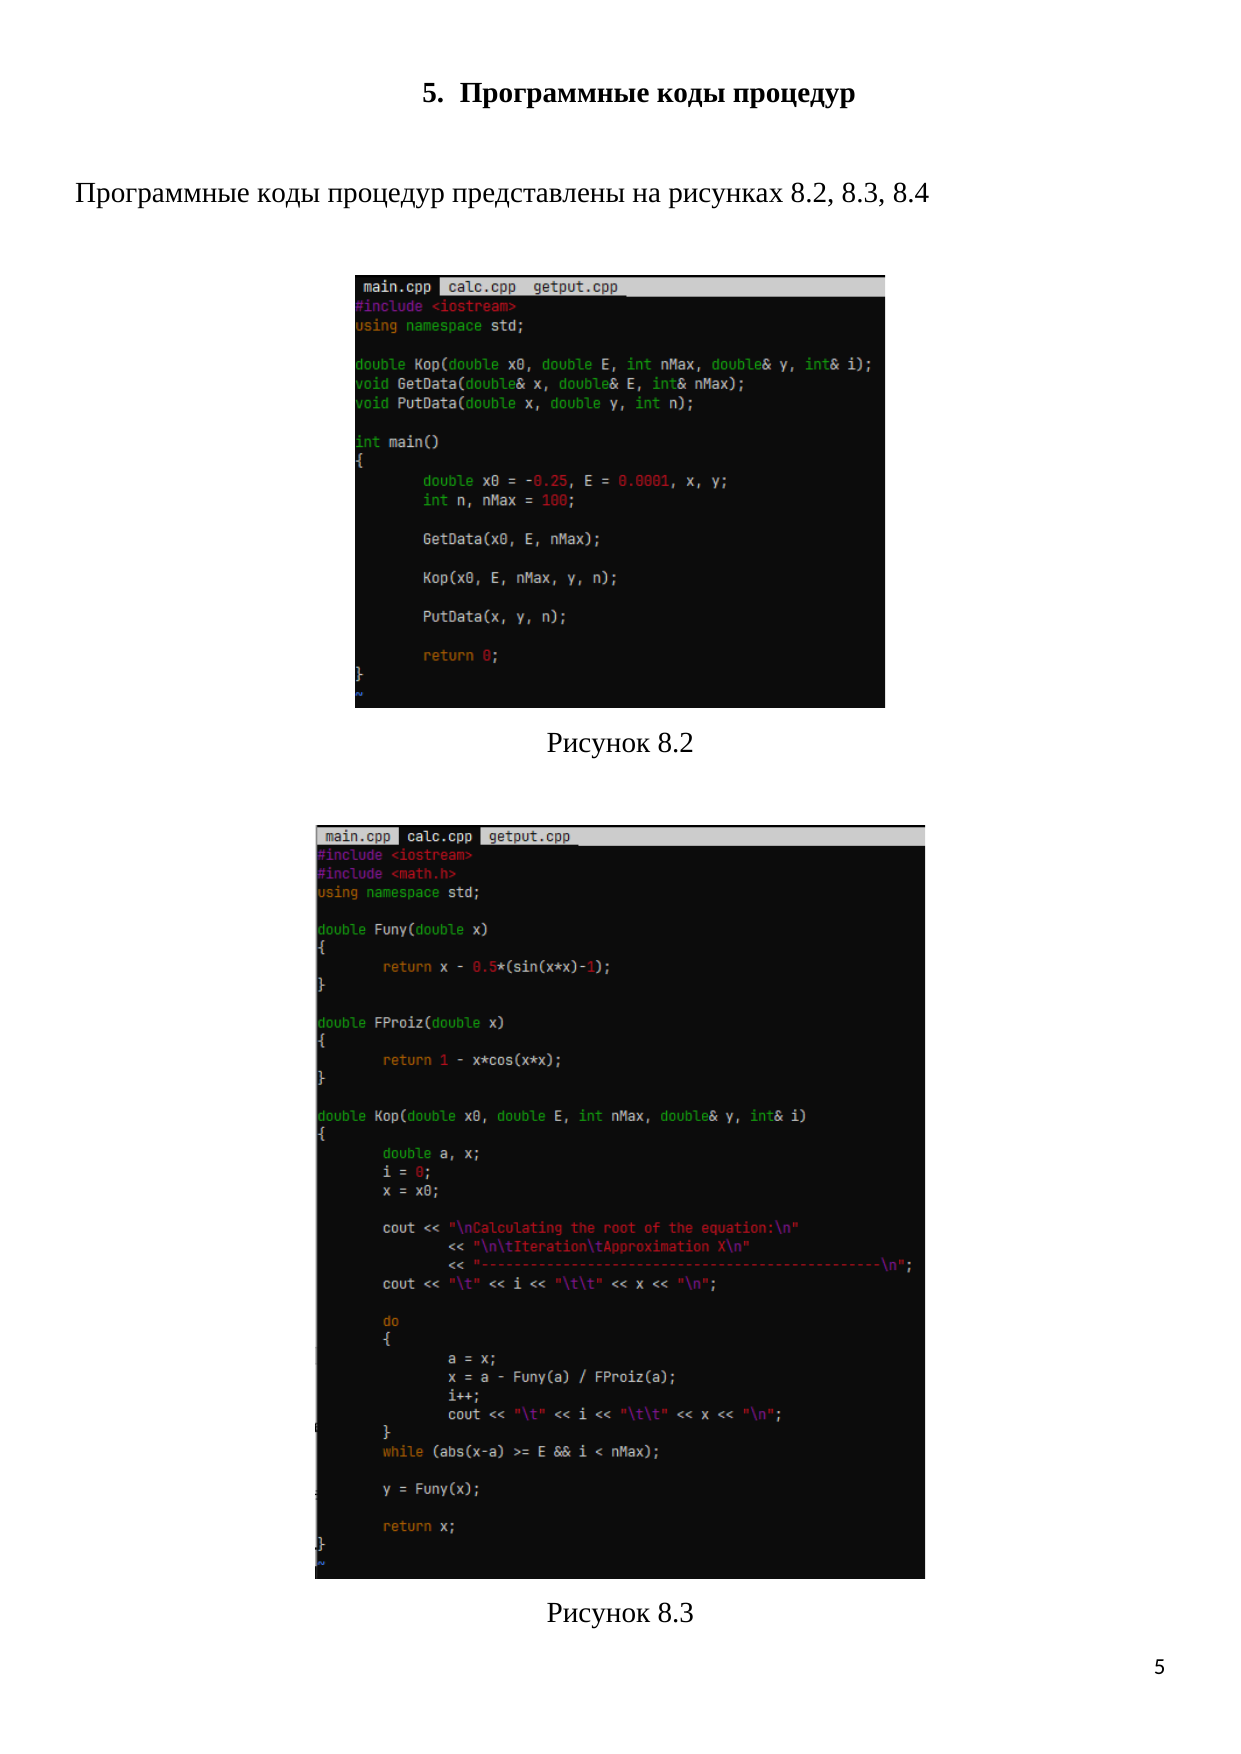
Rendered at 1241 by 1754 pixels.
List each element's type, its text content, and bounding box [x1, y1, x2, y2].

picture [315, 825, 926, 1579]
picture [355, 275, 886, 708]
list Программные коды процедур [112, 75, 1165, 108]
text Программные коды процедур представлены на рисунках 8.2, 8.3, 8.4 [75, 175, 1165, 209]
text Рисунок 8.2 [75, 725, 1165, 758]
text Рисунок 8.3 [75, 1595, 1165, 1629]
